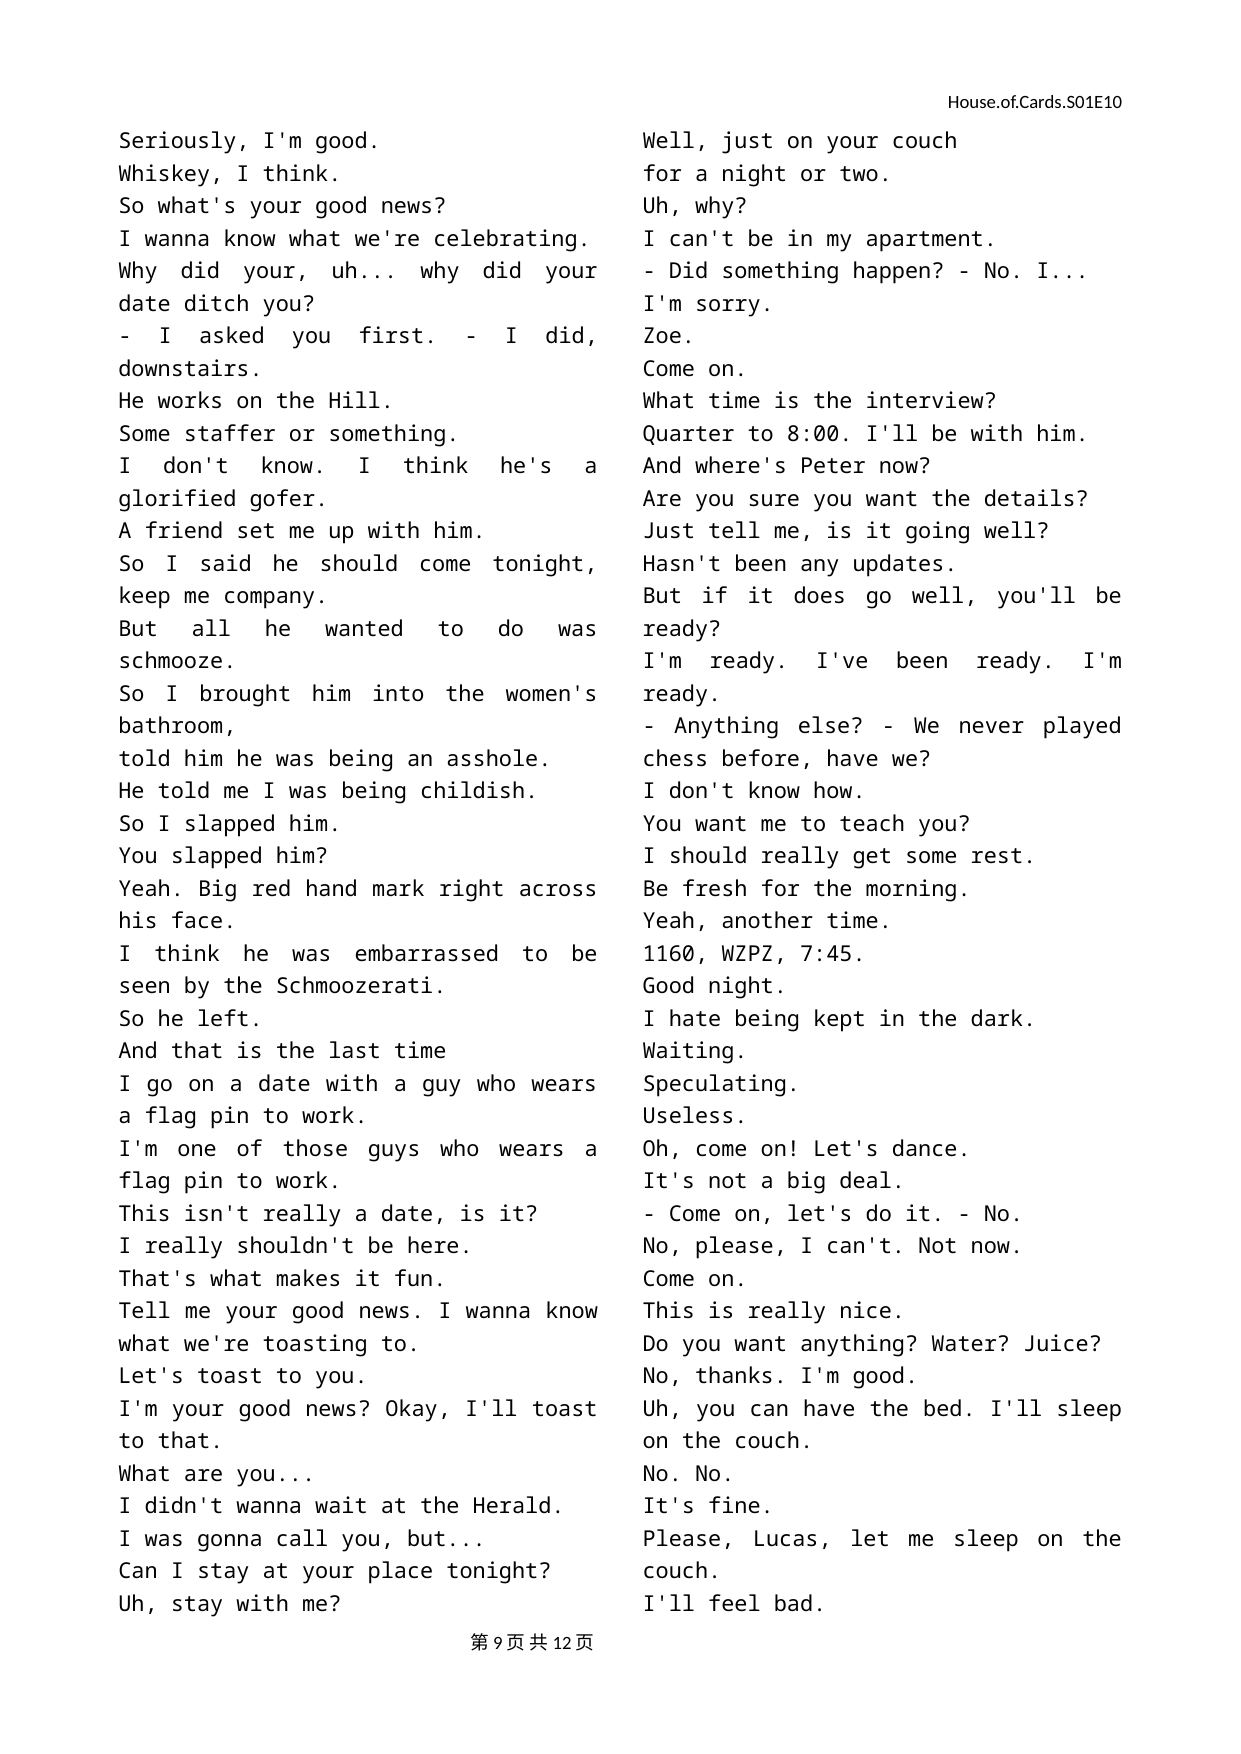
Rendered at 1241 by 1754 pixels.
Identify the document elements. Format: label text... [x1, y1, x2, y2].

text Uh, you can have the bed. I'll sleep on the couch. [642, 1392, 1122, 1457]
text Whiskey, I think. [118, 157, 598, 189]
text What are you... [118, 1457, 598, 1489]
text No, thanks. I'm good. [642, 1359, 1122, 1392]
text I don't know how. [642, 774, 1122, 807]
text But if it does go well, you'll be ready? [642, 579, 1122, 644]
text for a night or two. [642, 157, 1122, 189]
text Some staffer or something. [118, 417, 598, 449]
text - Come on, let's do it. - No. [642, 1197, 1122, 1229]
text It's fine. [642, 1489, 1122, 1522]
text I wanna know what we're celebrating. [118, 222, 598, 254]
text Come on. [642, 1262, 1122, 1294]
text I'm ready. I've been ready. I'm ready. [642, 644, 1122, 709]
text That's what makes it fun. [118, 1262, 598, 1294]
text Uh, why? [642, 189, 1122, 222]
text I really shouldn't be here. [118, 1229, 598, 1262]
text Oh, come on! Let's dance. [642, 1132, 1122, 1164]
text Yeah, another time. [642, 904, 1122, 937]
text Useless. [642, 1099, 1122, 1132]
text But all he wanted to do was schmooze. [118, 612, 598, 677]
text A friend set me up with him. [118, 514, 598, 547]
text - Did something happen? - No. I... [642, 254, 1122, 287]
text I hate being kept in the dark. [642, 1002, 1122, 1034]
text - I asked you first. - I did, downstairs. [118, 319, 598, 384]
text Uh, stay with me? [118, 1587, 598, 1619]
text Why did your, uh... why did your date ditch you? [118, 254, 598, 319]
text I go on a date with a guy who wears a flag pin to work. [118, 1067, 598, 1132]
text Zoe. [642, 319, 1122, 352]
text Are you sure you want the details? [642, 482, 1122, 514]
text Let's toast to you. [118, 1359, 598, 1392]
text Well, just on your couch [642, 124, 1122, 157]
text So I said he should come tonight, keep me company. [118, 547, 598, 612]
text Waiting. [642, 1034, 1122, 1067]
text Come on. [642, 352, 1122, 384]
text Do you want anything? Water? Juice? [642, 1327, 1122, 1359]
text You slapped him? [118, 839, 598, 872]
text - Anything else? - We never played chess before, have we? [642, 709, 1122, 774]
text Please, Lucas, let me sleep on the couch. [642, 1522, 1122, 1587]
text This isn't really a date, is it? [118, 1197, 598, 1229]
text Just tell me, is it going well? [642, 514, 1122, 547]
text So what's your good news? [118, 189, 598, 222]
text So he left. [118, 1002, 598, 1034]
text Quarter to 8:00. I'll be with him. [642, 417, 1122, 449]
text So I slapped him. [118, 807, 598, 839]
text I'm your good news? Okay, I'll toast to that. [118, 1392, 598, 1457]
text I'm sorry. [642, 287, 1122, 319]
text I should really get some rest. [642, 839, 1122, 872]
text And that is the last time [118, 1034, 598, 1067]
text Good night. [642, 969, 1122, 1002]
text This is really nice. [642, 1294, 1122, 1327]
text Tell me your good news. I wanna know what we're toasting to. [118, 1294, 598, 1359]
text Seriously, I'm good. [118, 124, 598, 157]
text Can I stay at your place tonight? [118, 1554, 598, 1587]
text Speculating. [642, 1067, 1122, 1099]
text So I brought him into the women's bathroom, [118, 677, 598, 742]
text He told me I was being childish. [118, 774, 598, 807]
text It's not a big deal. [642, 1164, 1122, 1197]
text I didn't wanna wait at the Herald. [118, 1489, 598, 1522]
text And where's Peter now? [642, 449, 1122, 482]
text I can't be in my apartment. [642, 222, 1122, 254]
text He works on the Hill. [118, 384, 598, 417]
text Be fresh for the morning. [642, 872, 1122, 904]
text I'll feel bad. [642, 1587, 1122, 1619]
text I was gonna call you, but... [118, 1522, 598, 1554]
text I'm one of those guys who wears a flag pin to work. [118, 1132, 598, 1197]
text No, please, I can't. Not now. [642, 1229, 1122, 1262]
text 1160, WZPZ, 7:45. [642, 937, 1122, 969]
text You want me to teach you? [642, 807, 1122, 839]
text I don't know. I think he's a glorified gofer. [118, 449, 598, 514]
text told him he was being an asshole. [118, 742, 598, 774]
text I think he was embarrassed to be seen by the Schmoozerati. [118, 937, 598, 1002]
text No. No. [642, 1457, 1122, 1489]
text What time is the interview? [642, 384, 1122, 417]
text Yeah. Big red hand mark right across his face. [118, 872, 598, 937]
text Hasn't been any updates. [642, 547, 1122, 579]
